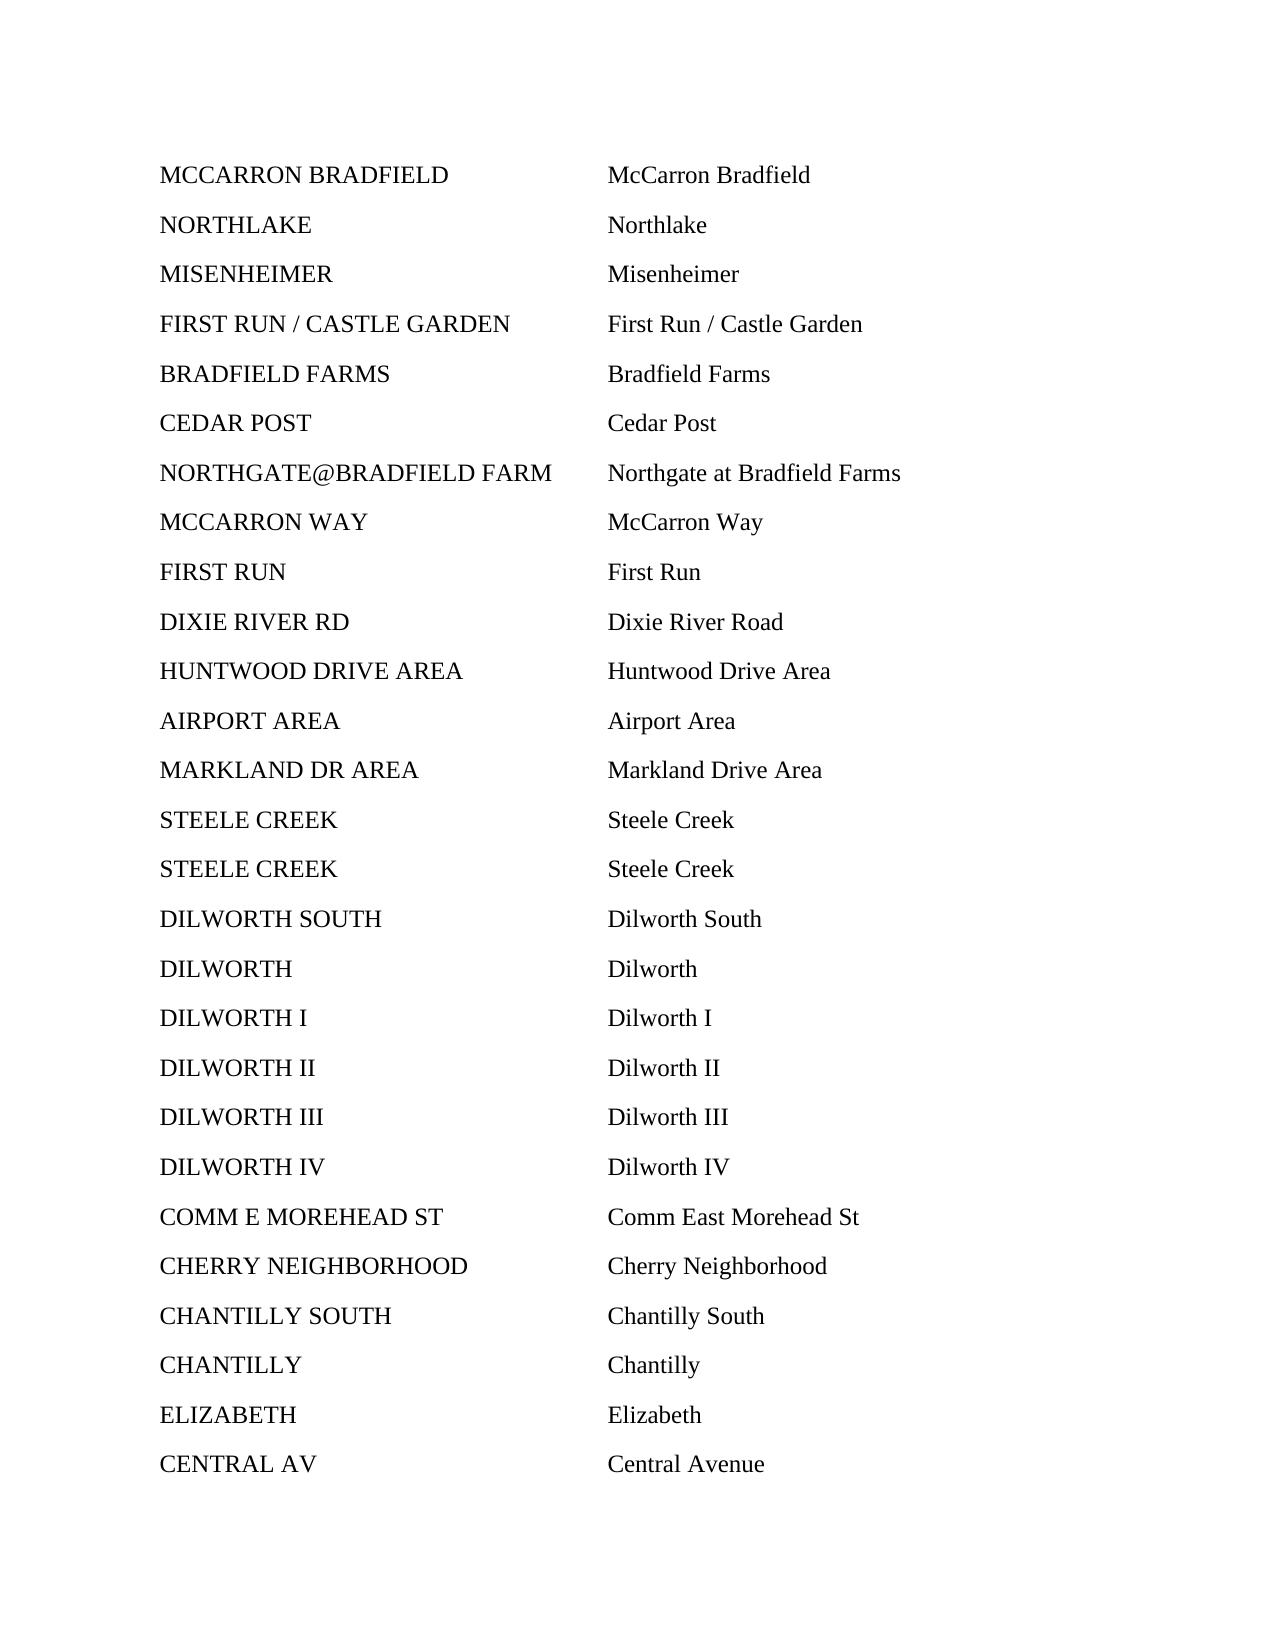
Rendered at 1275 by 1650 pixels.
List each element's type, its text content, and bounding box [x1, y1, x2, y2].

table_cell MCCARRON WAY [155, 497, 603, 547]
table_cell Chantilly [603, 1340, 1129, 1389]
table_cell Dilworth I [603, 993, 1129, 1042]
table_cell MISENHEIMER [155, 249, 603, 299]
table_cell COMM E MOREHEAD ST [155, 1191, 603, 1241]
table_cell DILWORTH II [155, 1043, 603, 1092]
table_cell DILWORTH I [155, 993, 603, 1042]
table_cell Dilworth III [603, 1092, 1129, 1142]
table_cell Cherry Neighborhood [603, 1241, 1129, 1290]
table_cell CHANTILLY SOUTH [155, 1290, 603, 1340]
table_cell Northgate at Bradfield Farms [603, 448, 1129, 497]
table_cell First Run / Castle Garden [603, 299, 1129, 348]
table_cell CHERRY NEIGHBORHOOD [155, 1241, 603, 1290]
table_cell DILWORTH III [155, 1092, 603, 1142]
table_cell CEDAR POST [155, 398, 603, 447]
table_cell Steele Creek [603, 795, 1129, 844]
table_cell McCarron Way [603, 497, 1129, 547]
table_cell Dilworth South [603, 894, 1129, 943]
table_cell NORTHLAKE [155, 200, 603, 249]
table_cell Central Avenue [603, 1439, 1129, 1489]
table_cell Misenheimer [603, 249, 1129, 299]
table_cell Dilworth [603, 943, 1129, 993]
table_cell Northlake [603, 200, 1129, 249]
table_cell DIXIE RIVER RD [155, 596, 603, 646]
table_cell Cedar Post [603, 398, 1129, 447]
table_cell ELIZABETH [155, 1390, 603, 1439]
table_cell AIRPORT AREA [155, 695, 603, 745]
table_cell BRADFIELD FARMS [155, 348, 603, 398]
table_cell DILWORTH [155, 943, 603, 993]
table_cell Elizabeth [603, 1390, 1129, 1439]
table_cell Steele Creek [603, 844, 1129, 894]
table_cell Huntwood Drive Area [603, 646, 1129, 695]
table_cell STEELE CREEK [155, 844, 603, 894]
table_cell STEELE CREEK [155, 795, 603, 844]
table_cell FIRST RUN / CASTLE GARDEN [155, 299, 603, 348]
table_cell Dilworth IV [603, 1142, 1129, 1191]
table_cell CHANTILLY [155, 1340, 603, 1389]
table_cell Markland Drive Area [603, 745, 1129, 794]
table_cell McCarron Bradfield [603, 150, 1129, 199]
table_cell FIRST RUN [155, 547, 603, 596]
table_cell Comm East Morehead St [603, 1191, 1129, 1241]
table_cell CENTRAL AV [155, 1439, 603, 1489]
table_cell MARKLAND DR AREA [155, 745, 603, 794]
table_cell Chantilly South [603, 1290, 1129, 1340]
table_cell Dilworth II [603, 1043, 1129, 1092]
table_cell Airport Area [603, 695, 1129, 745]
table_cell DILWORTH SOUTH [155, 894, 603, 943]
table_cell Dixie River Road [603, 596, 1129, 646]
table_cell DILWORTH IV [155, 1142, 603, 1191]
table_cell NORTHGATE@BRADFIELD FARM [155, 448, 603, 497]
table_cell MCCARRON BRADFIELD [155, 150, 603, 199]
table_cell HUNTWOOD DRIVE AREA [155, 646, 603, 695]
table_cell First Run [603, 547, 1129, 596]
table_cell Bradfield Farms [603, 348, 1129, 398]
